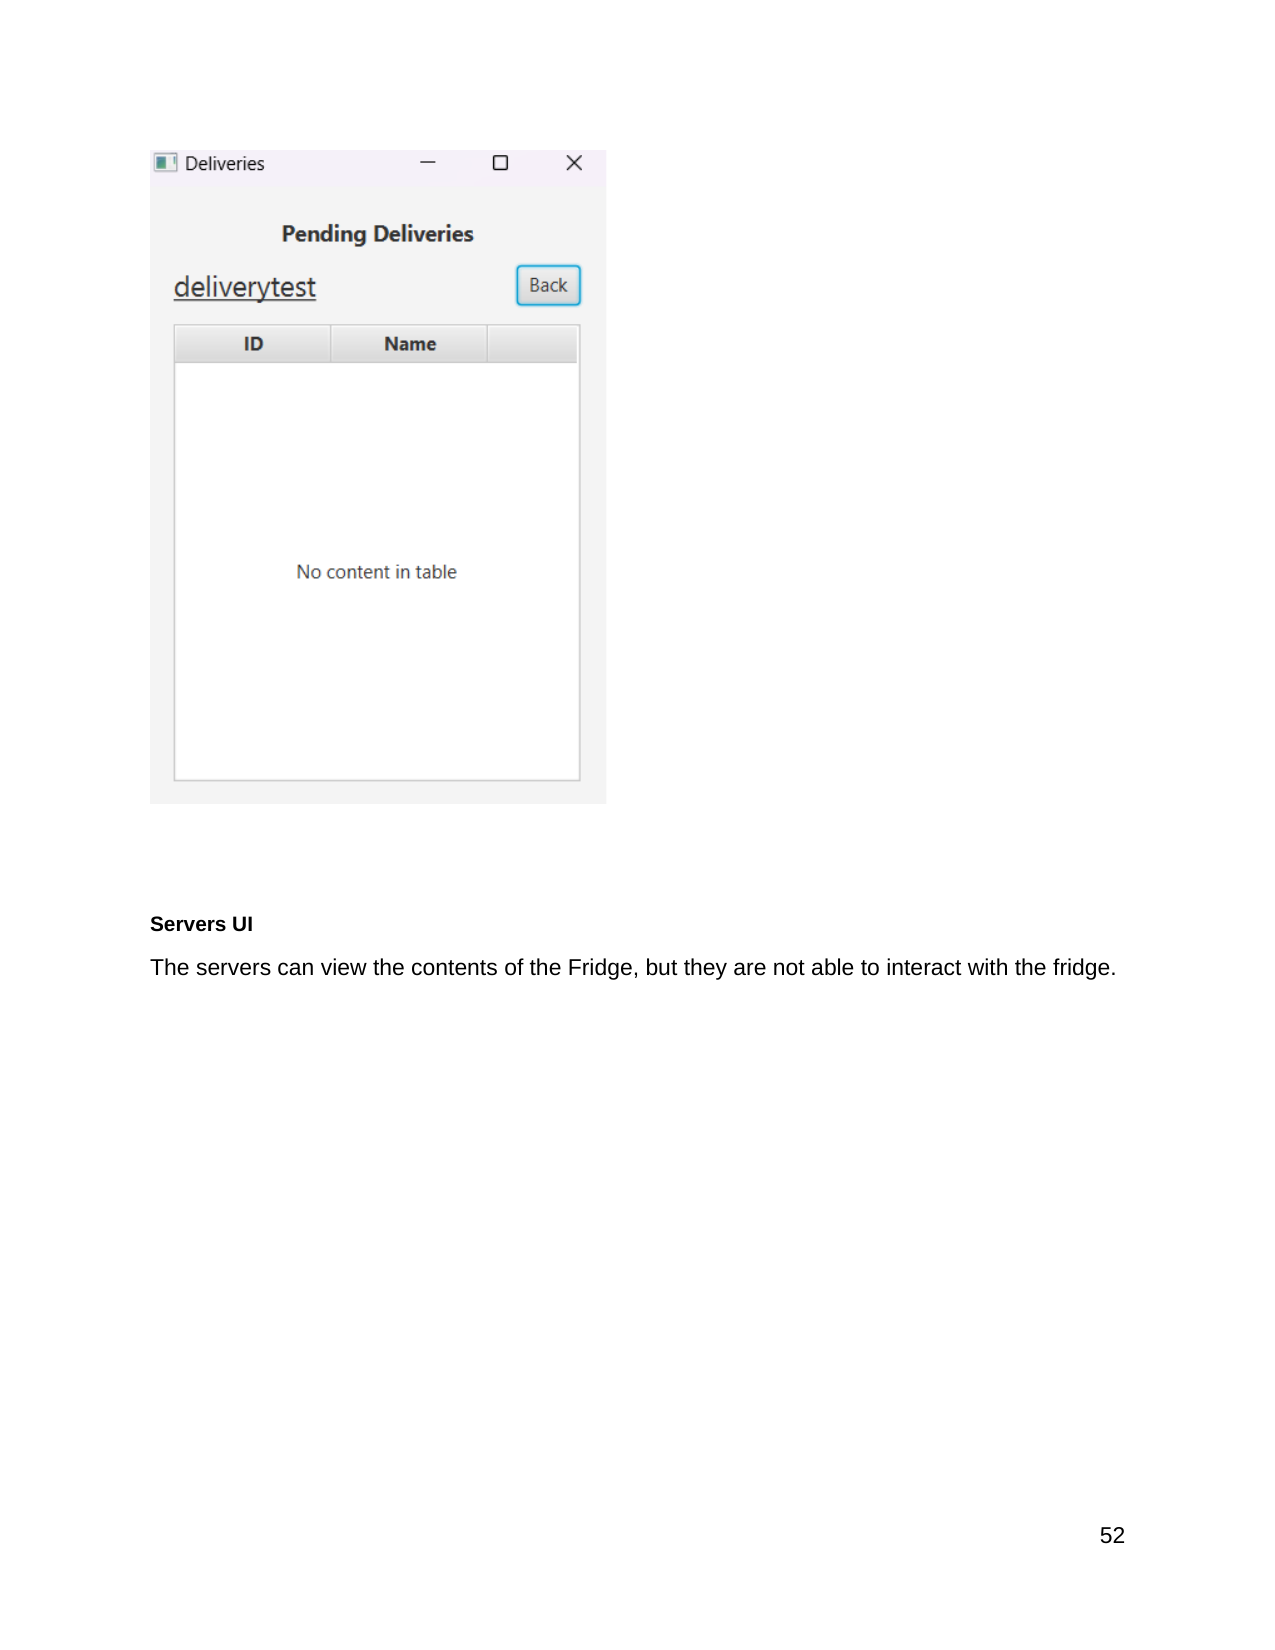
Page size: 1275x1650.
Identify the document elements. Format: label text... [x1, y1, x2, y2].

text The servers can view the contents of the Fridge, but they are not able to interact with the fridge. [150, 954, 1125, 980]
text Servers UI [150, 912, 1125, 936]
picture [150, 150, 607, 804]
